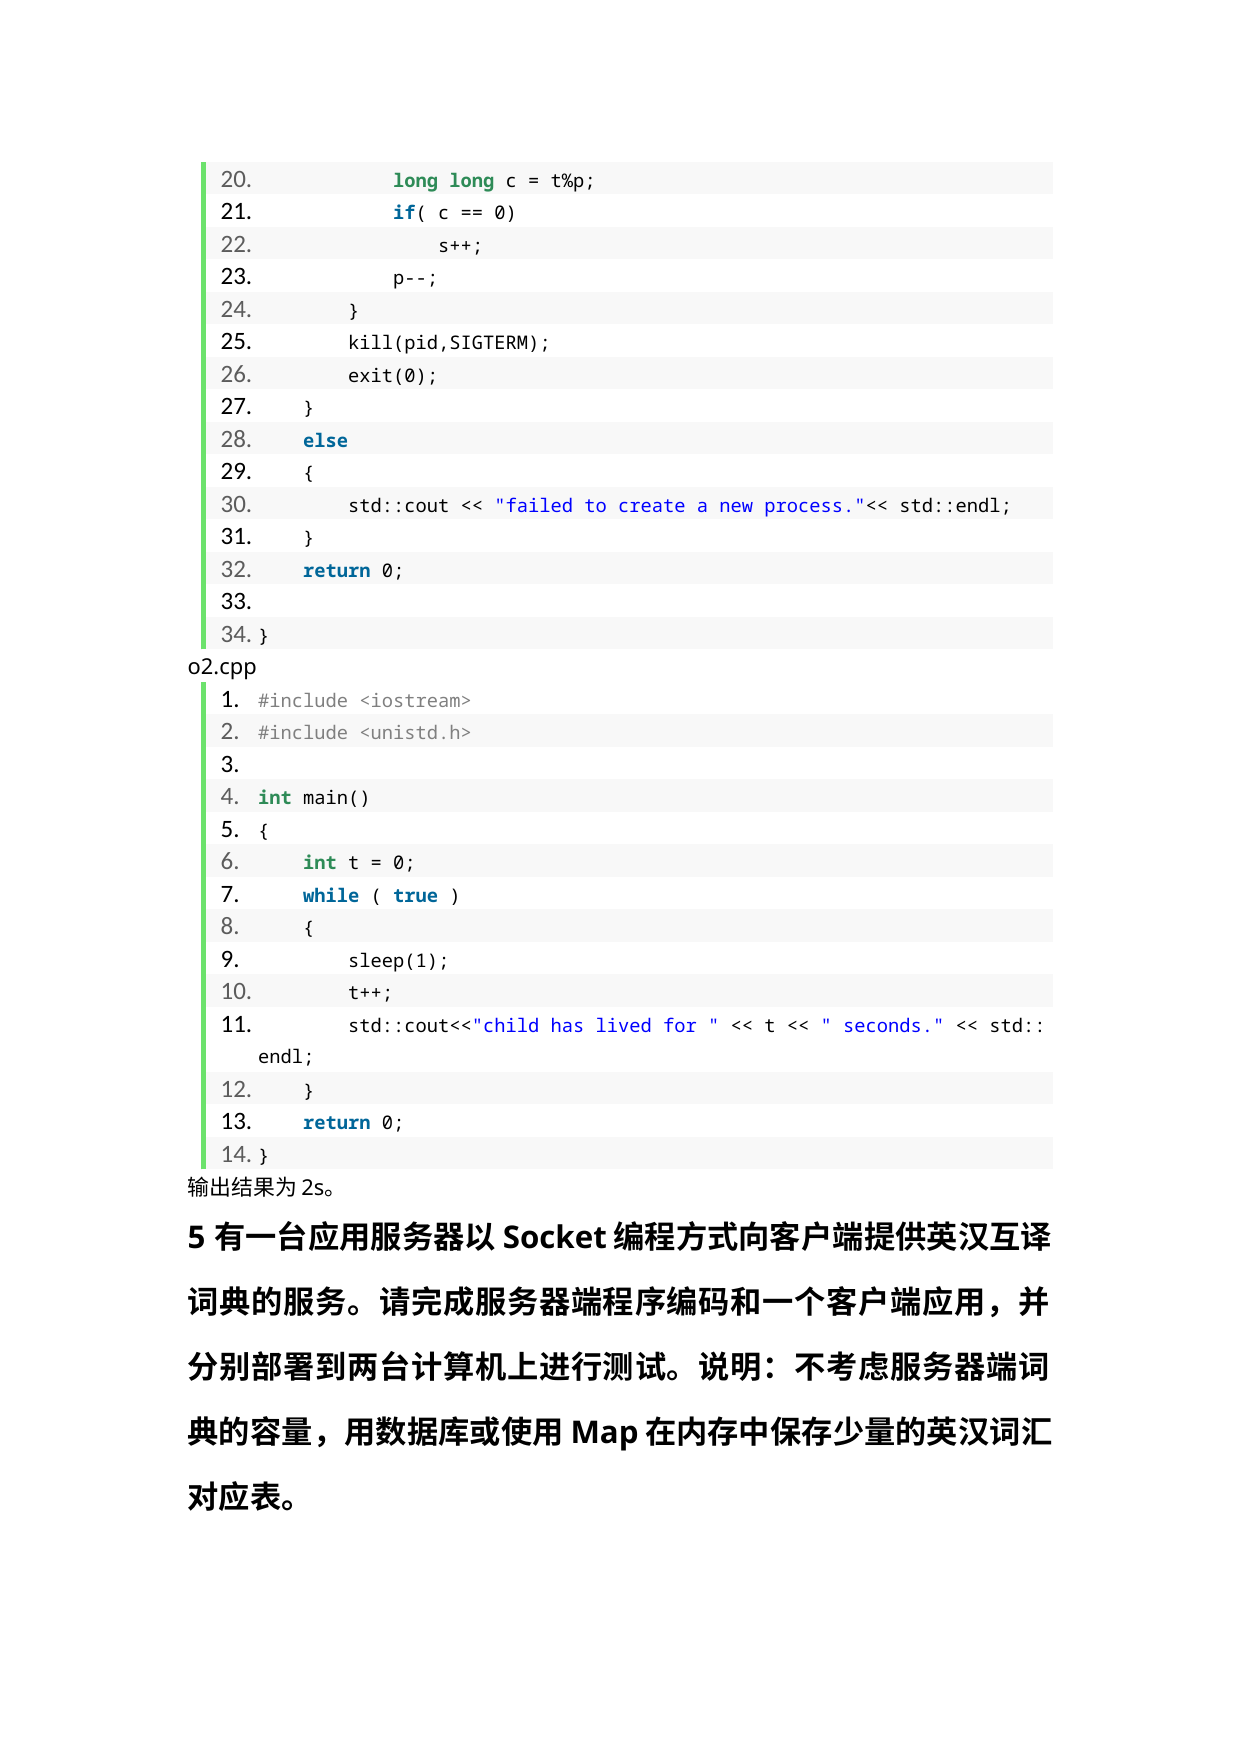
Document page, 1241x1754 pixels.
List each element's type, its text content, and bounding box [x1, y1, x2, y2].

list exit(0); [206, 357, 1053, 389]
list } [206, 389, 1053, 422]
list } [206, 1072, 1053, 1104]
list sleep(1); [206, 942, 1053, 974]
list #include <iostream> [206, 682, 1053, 714]
list return 0; [206, 1104, 1053, 1137]
list } [206, 1137, 1053, 1169]
list int main() [206, 779, 1053, 812]
list std::cout<<"child has lived for " << t << " seconds." << std::endl; [206, 1007, 1053, 1072]
list else [206, 422, 1053, 454]
list std::cout << "failed to create a new process."<< std::endl; [206, 487, 1053, 519]
list } [206, 617, 1053, 649]
list { [206, 909, 1053, 942]
list long long c = t%p; [206, 162, 1053, 194]
text 输出结果为2s。 [187, 1169, 1053, 1202]
list } [206, 292, 1053, 324]
text o2.cpp [187, 649, 1053, 682]
list { [206, 454, 1053, 487]
list while ( true ) [206, 877, 1053, 909]
list t++; [206, 974, 1053, 1007]
list #include <unistd.h> [206, 714, 1053, 747]
list } [206, 519, 1053, 552]
text 5 有一台应用服务器以Socket编程方式向客户端提供英汉互译词典的服务。请完成服务器端程序编码和一个客户端应用，并分别部署到两台计算机上进行测试。说明：不考虑服务器端词典的容量，用数据库或使用Map在内存中保存少量的英汉词汇对应表。 [187, 1202, 1053, 1527]
list return 0; [206, 552, 1053, 584]
list int t = 0; [206, 844, 1053, 877]
list p--; [206, 259, 1053, 292]
list if( c == 0) [206, 194, 1053, 227]
list kill(pid,SIGTERM); [206, 324, 1053, 357]
list { [206, 812, 1053, 844]
list s++; [206, 227, 1053, 259]
